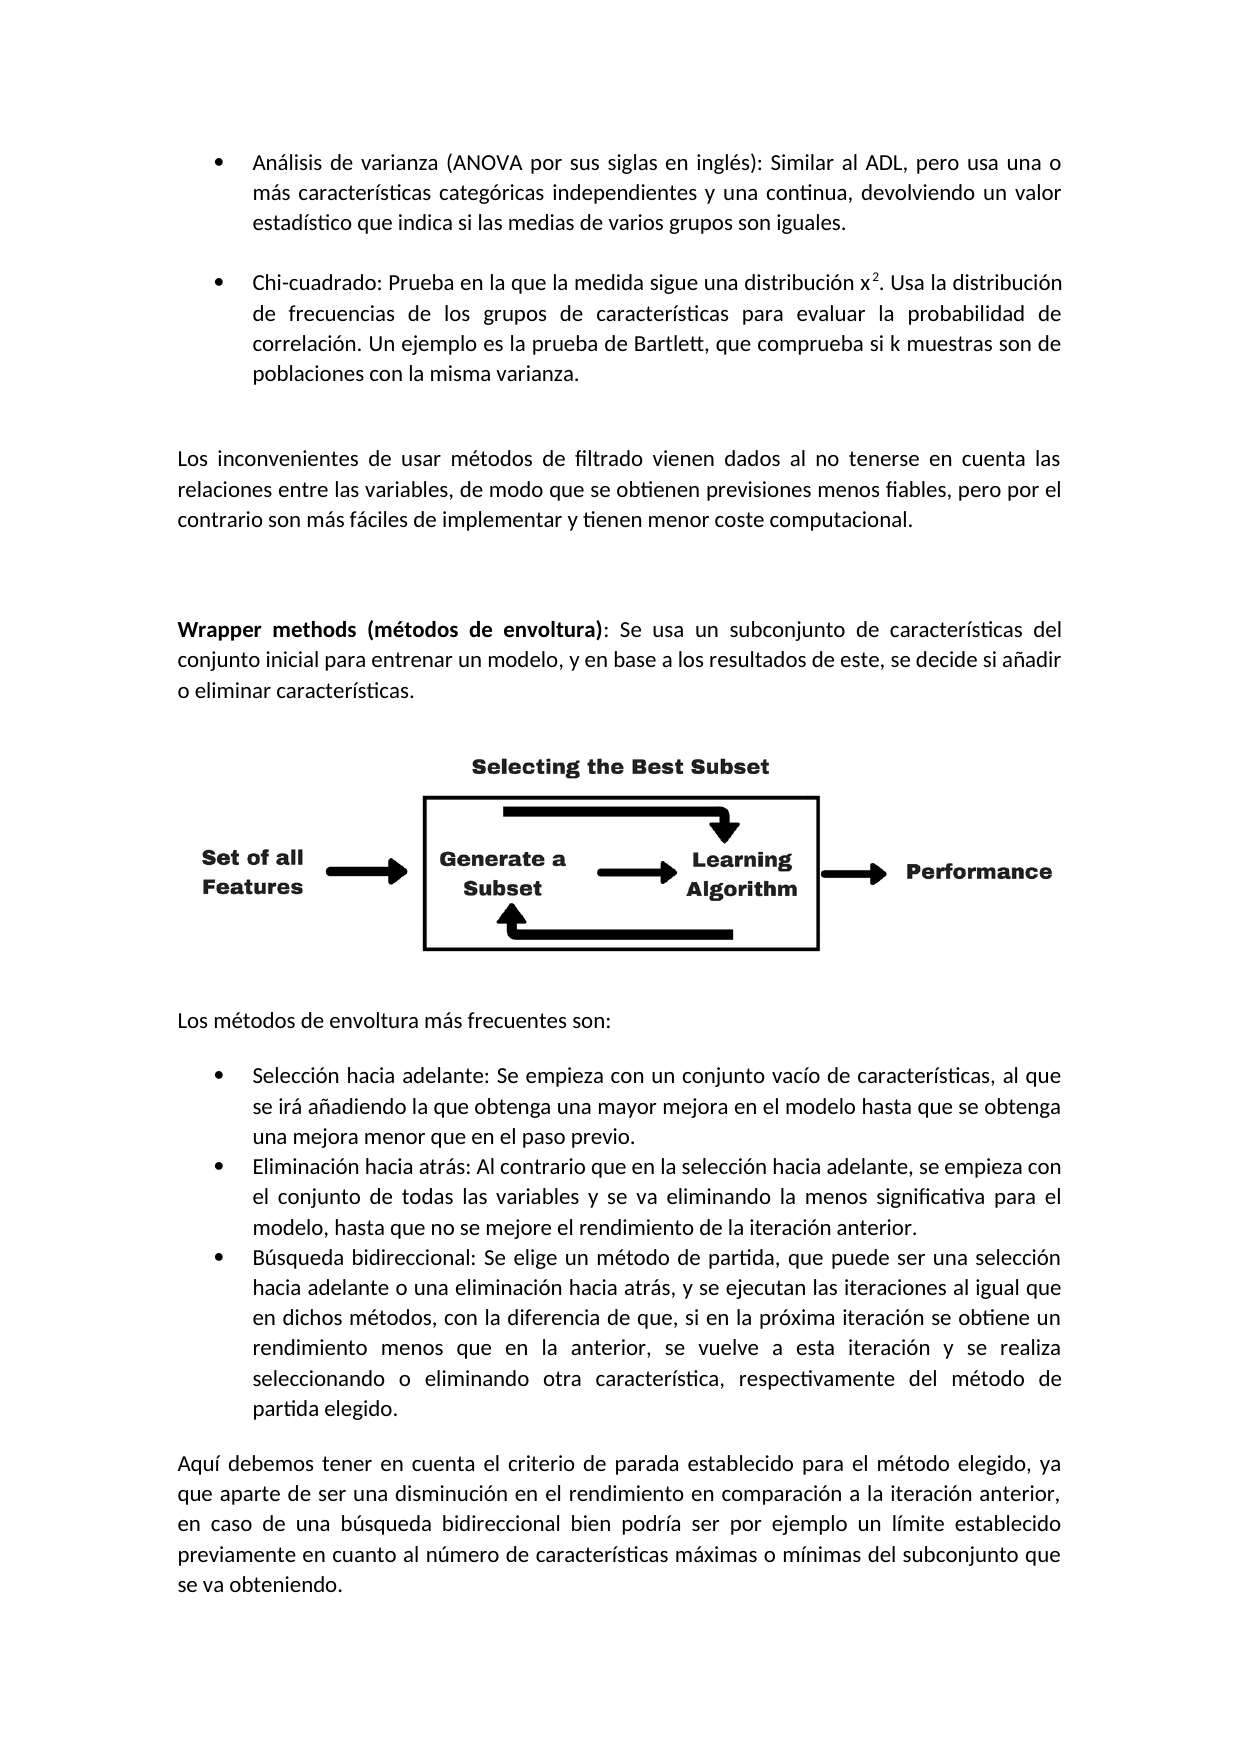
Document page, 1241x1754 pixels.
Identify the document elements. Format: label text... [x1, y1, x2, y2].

list Selección hacia adelante: Se empieza con un conjunto vacío de características, al que se irá añadiendo la que obtenga una mayor mejora en el modelo hasta que se obtenga una mejora menor que en el paso previo. [215, 1062, 1063, 1150]
list Análisis de varianza (ANOVA por sus siglas en inglés): Similar al ADL, pero usa una o más características categóricas independientes y una continua, devolviendo un valor estadístico que indica si las medias de varios grupos son iguales. [215, 148, 1063, 236]
list Eliminación hacia atrás: Al contrario que en la selección hacia adelante, se empieza con el conjunto de todas las variables y se va eliminando la menos significativa para el modelo, hasta que no se mejore el rendimiento de la iteración anterior. [215, 1152, 1063, 1241]
list Búsqueda bidireccional: Se elige un método de partida, que puede ser una selección hacia adelante o una eliminación hacia atrás, y se ejecutan las iteraciones al igual que en dichos métodos, con la diferencia de que, si en la próxima iteración se obtiene un rendimiento menos que en la anterior, se vuelve a esta iteración y se realiza seleccionando o eliminando otra característica, respectivamente del método de partida elegido. [215, 1243, 1063, 1422]
picture [177, 731, 1063, 980]
text Los métodos de envoltura más frecuentes son: [177, 1006, 1063, 1034]
list Chi-cuadrado: Prueba en la que la medida sigue una distribución x2. Usa la distribución de frecuencias de los grupos de características para evaluar la probabilidad de correlación. Un ejemplo es la prueba de Bartlett, que comprueba si k muestras son de poblaciones con la misma varianza. [215, 268, 1063, 387]
text Aquí debemos tener en cuenta el criterio de parada establecido para el método elegido, ya que aparte de ser una disminución en el rendimiento en comparación a la iteración anterior, en caso de una búsqueda bidireccional bien podría ser por ejemplo un límite establecido previamente en cuanto al número de características máximas o mínimas del subconjunto que se va obteniendo. [177, 1449, 1063, 1598]
text Wrapper methods (métodos de envoltura): Se usa un subconjunto de características del conjunto inicial para entrenar un modelo, y en base a los resultados de este, se decide si añadir o eliminar características. [177, 615, 1063, 704]
text Los inconvenientes de usar métodos de filtrado vienen dados al no tenerse en cuenta las relaciones entre las variables, de modo que se obtienen previsiones menos fiables, pero por el contrario son más fáciles de implementar y tienen menor coste computacional. [177, 444, 1063, 533]
